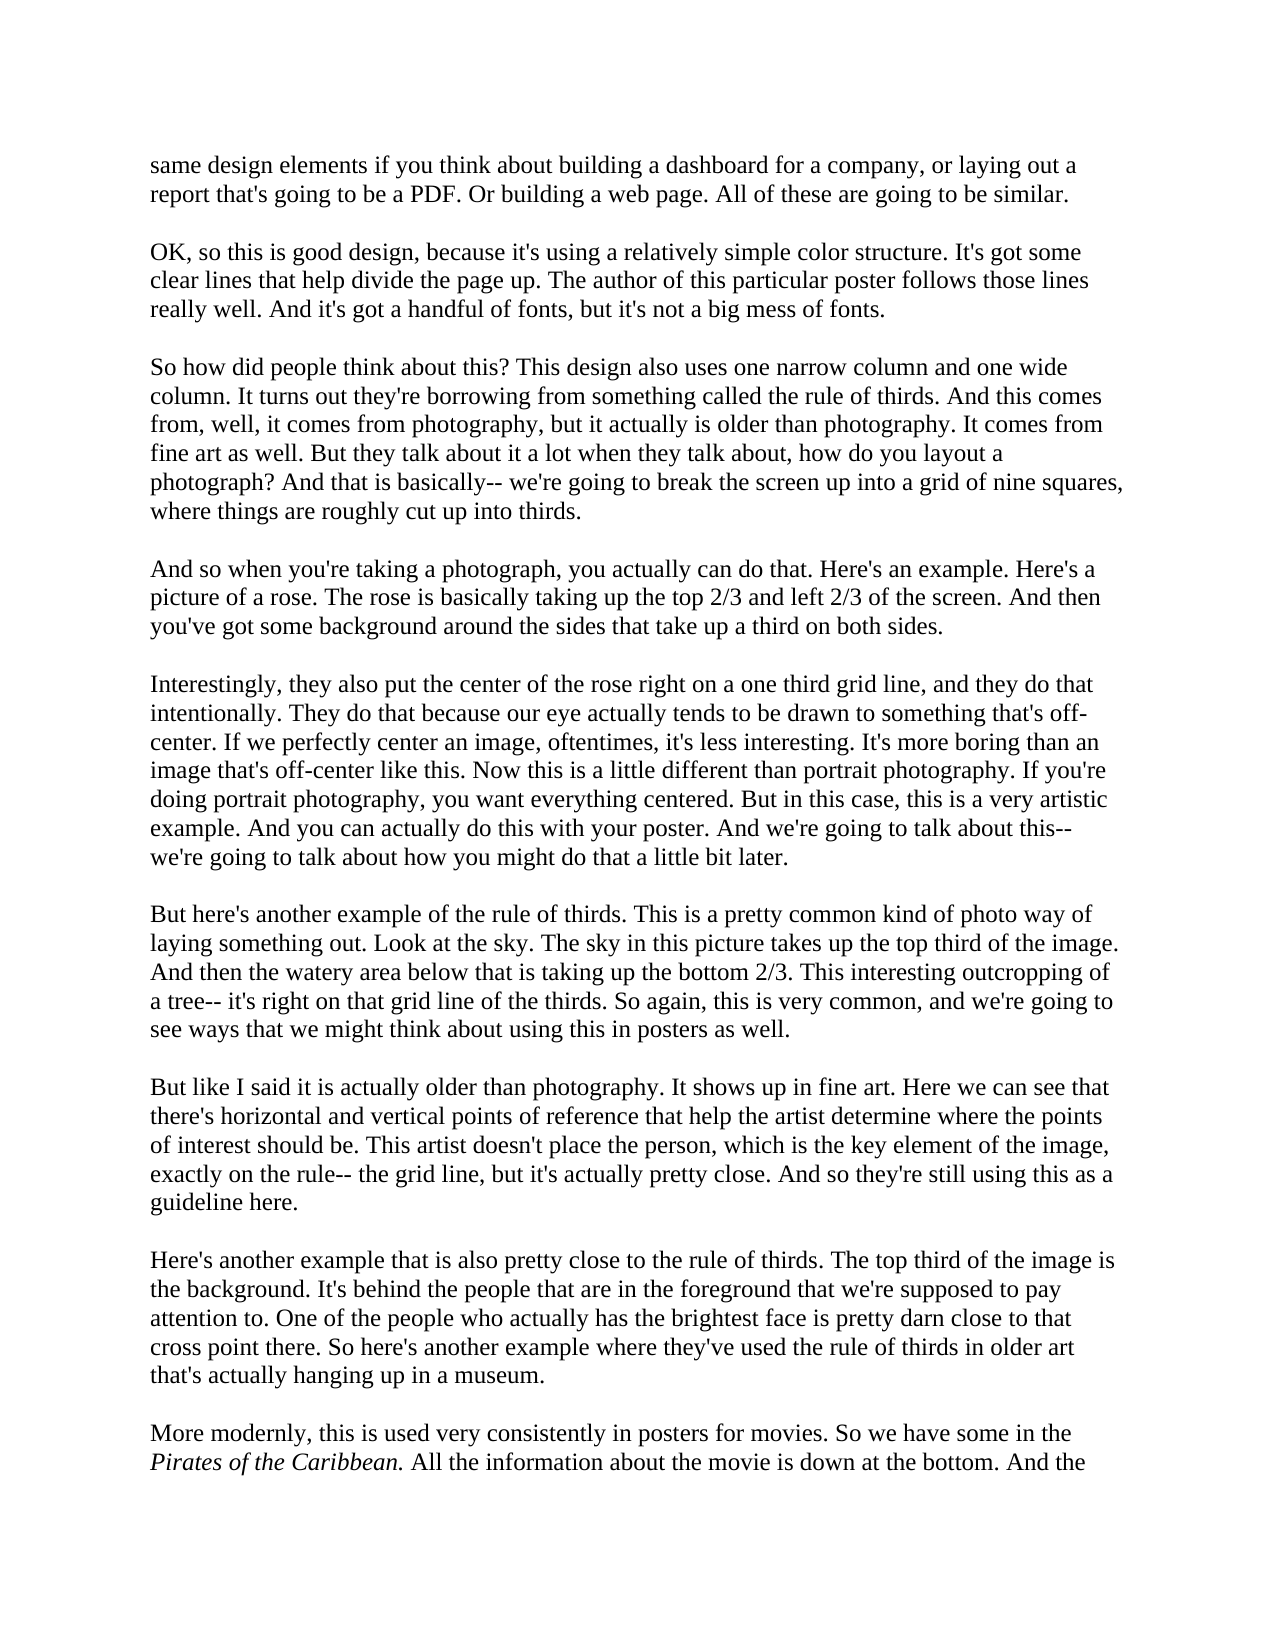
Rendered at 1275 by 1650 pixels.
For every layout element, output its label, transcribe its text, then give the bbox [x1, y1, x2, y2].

text But here's another example of the rule of thirds. This is a pretty common kind of photo way of laying something out. Look at the sky. The sky in this picture takes up the top third of the image. And then the watery area below that is taking up the bottom 2/3. This interesting outcropping of a tree-- it's right on that grid line of the thirds. So again, this is very common, and we're going to see ways that we might think about using this in posters as well. [150, 899, 1125, 1043]
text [150, 1418, 1125, 1476]
text Here's another example that is also pretty close to the rule of thirds. The top third of the image is the background. It's behind the people that are in the foreground that we're supposed to pay attention to. One of the people who actually has the brightest face is pretty darn close to that cross point there. So here's another example where they've used the rule of thirds in older art that's actually hanging up in a museum. [150, 1245, 1125, 1389]
text And so when you're taking a photograph, you actually can do that. Here's an example. Here's a picture of a rose. The rose is basically taking up the top 2/3 and left 2/3 of the screen. And then you've got some background around the sides that take up a third on both sides. [150, 554, 1125, 640]
text Interestingly, they also put the center of the rose right on a one third grid line, and they do that intentionally. They do that because our eye actually tends to be drawn to something that's off-center. If we perfectly center an image, oftentimes, it's less interesting. It's more boring than an image that's off-center like this. Now this is a little different than portrait photography. If you're doing portrait photography, you want everything centered. But in this case, this is a very artistic example. And you can actually do this with your poster. And we're going to talk about this-- we're going to talk about how you might do that a little bit later. [150, 669, 1125, 870]
text OK, so this is good design, because it's using a relatively simple color structure. It's got some clear lines that help divide the page up. The author of this particular poster follows those lines really well. And it's got a handful of fonts, but it's not a big mess of fonts. [150, 237, 1125, 323]
text So how did people think about this? This design also uses one narrow column and one wide column. It turns out they're borrowing from something called the rule of thirds. And this comes from, well, it comes from photography, but it actually is older than photography. It comes from fine art as well. But they talk about it a lot when they talk about, how do you layout a photograph? And that is basically-- we're going to break the screen up into a grid of nine squares, where things are roughly cut up into thirds. [150, 352, 1125, 524]
text But like I said it is actually older than photography. It shows up in fine art. Here we can see that there's horizontal and vertical points of reference that help the artist determine where the points of interest should be. This artist doesn't place the person, which is the key element of the image, exactly on the rule-- the grid line, but it's actually pretty close. And so they're still using this as a guideline here. [150, 1072, 1125, 1216]
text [150, 150, 1125, 207]
